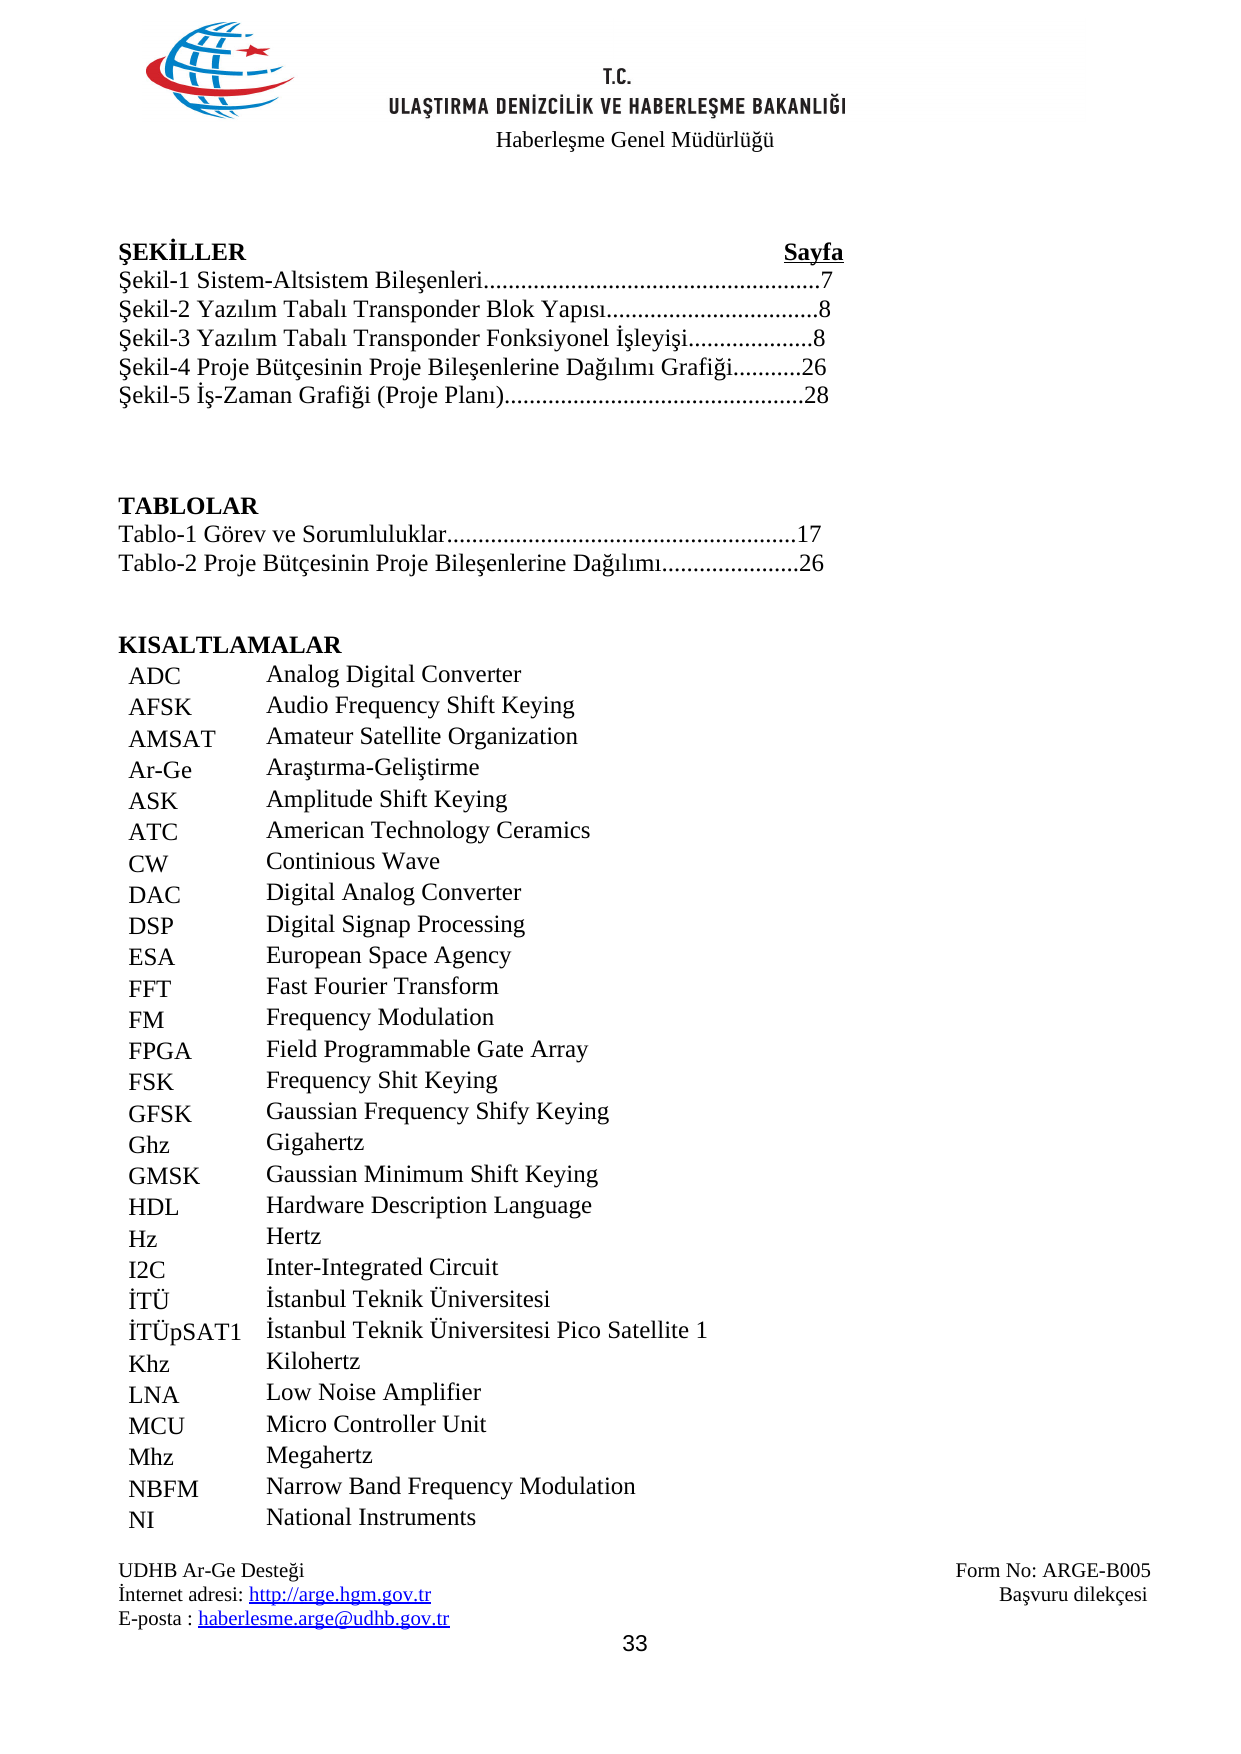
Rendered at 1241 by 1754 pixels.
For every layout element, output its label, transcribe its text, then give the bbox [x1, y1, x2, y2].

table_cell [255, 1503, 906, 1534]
text Tablo-2 Proje Bütçesinin Proje Bileşenlerine Dağılımı......................26 [118, 548, 1152, 577]
text KISALTLAMALAR [118, 630, 1152, 659]
picture [142, 18, 1086, 122]
text Tablo-1 Görev ve Sorumluluklar........................................................17 [118, 519, 1152, 548]
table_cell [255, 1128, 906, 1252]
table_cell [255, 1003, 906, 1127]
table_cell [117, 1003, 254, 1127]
table_cell Amateur Satellite Organization [255, 721, 906, 752]
text ŞEKİLLER Sayfa [118, 237, 1152, 266]
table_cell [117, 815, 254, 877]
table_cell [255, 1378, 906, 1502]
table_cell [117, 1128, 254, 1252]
text Şekil-3 Yazılım Tabalı Transponder Fonksiyonel İşleyişi....................8 [118, 323, 1152, 352]
text Şekil-2 Yazılım Tabalı Transponder Blok Yapısı..................................8 [118, 294, 1152, 323]
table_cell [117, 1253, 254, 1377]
text Şekil-4 Proje Bütçesinin Proje Bileşenlerine Dağılımı Grafiği...........26 [118, 352, 1152, 381]
text TABLOLAR [118, 491, 1152, 519]
text Şekil-5 İş-Zaman Grafiği (Proje Planı)................................................28 [118, 381, 1152, 409]
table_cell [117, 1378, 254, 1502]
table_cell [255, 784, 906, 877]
table_header Analog Digital Converter [255, 659, 906, 690]
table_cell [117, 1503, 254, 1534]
table_cell Araştırma-Geliştirme [255, 753, 906, 784]
table_cell Audio Frequency Shift Keying [255, 690, 906, 721]
table_cell ASK [117, 784, 254, 815]
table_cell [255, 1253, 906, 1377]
table_cell Ar-Ge [117, 753, 254, 784]
text Şekil-1 Sistem-Altsistem Bileşenleri......................................................7 [118, 266, 1152, 294]
table_cell AFSK [117, 690, 254, 721]
table_cell AMSAT [117, 721, 254, 752]
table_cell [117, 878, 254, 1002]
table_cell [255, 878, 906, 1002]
table_header ADC [117, 659, 254, 690]
